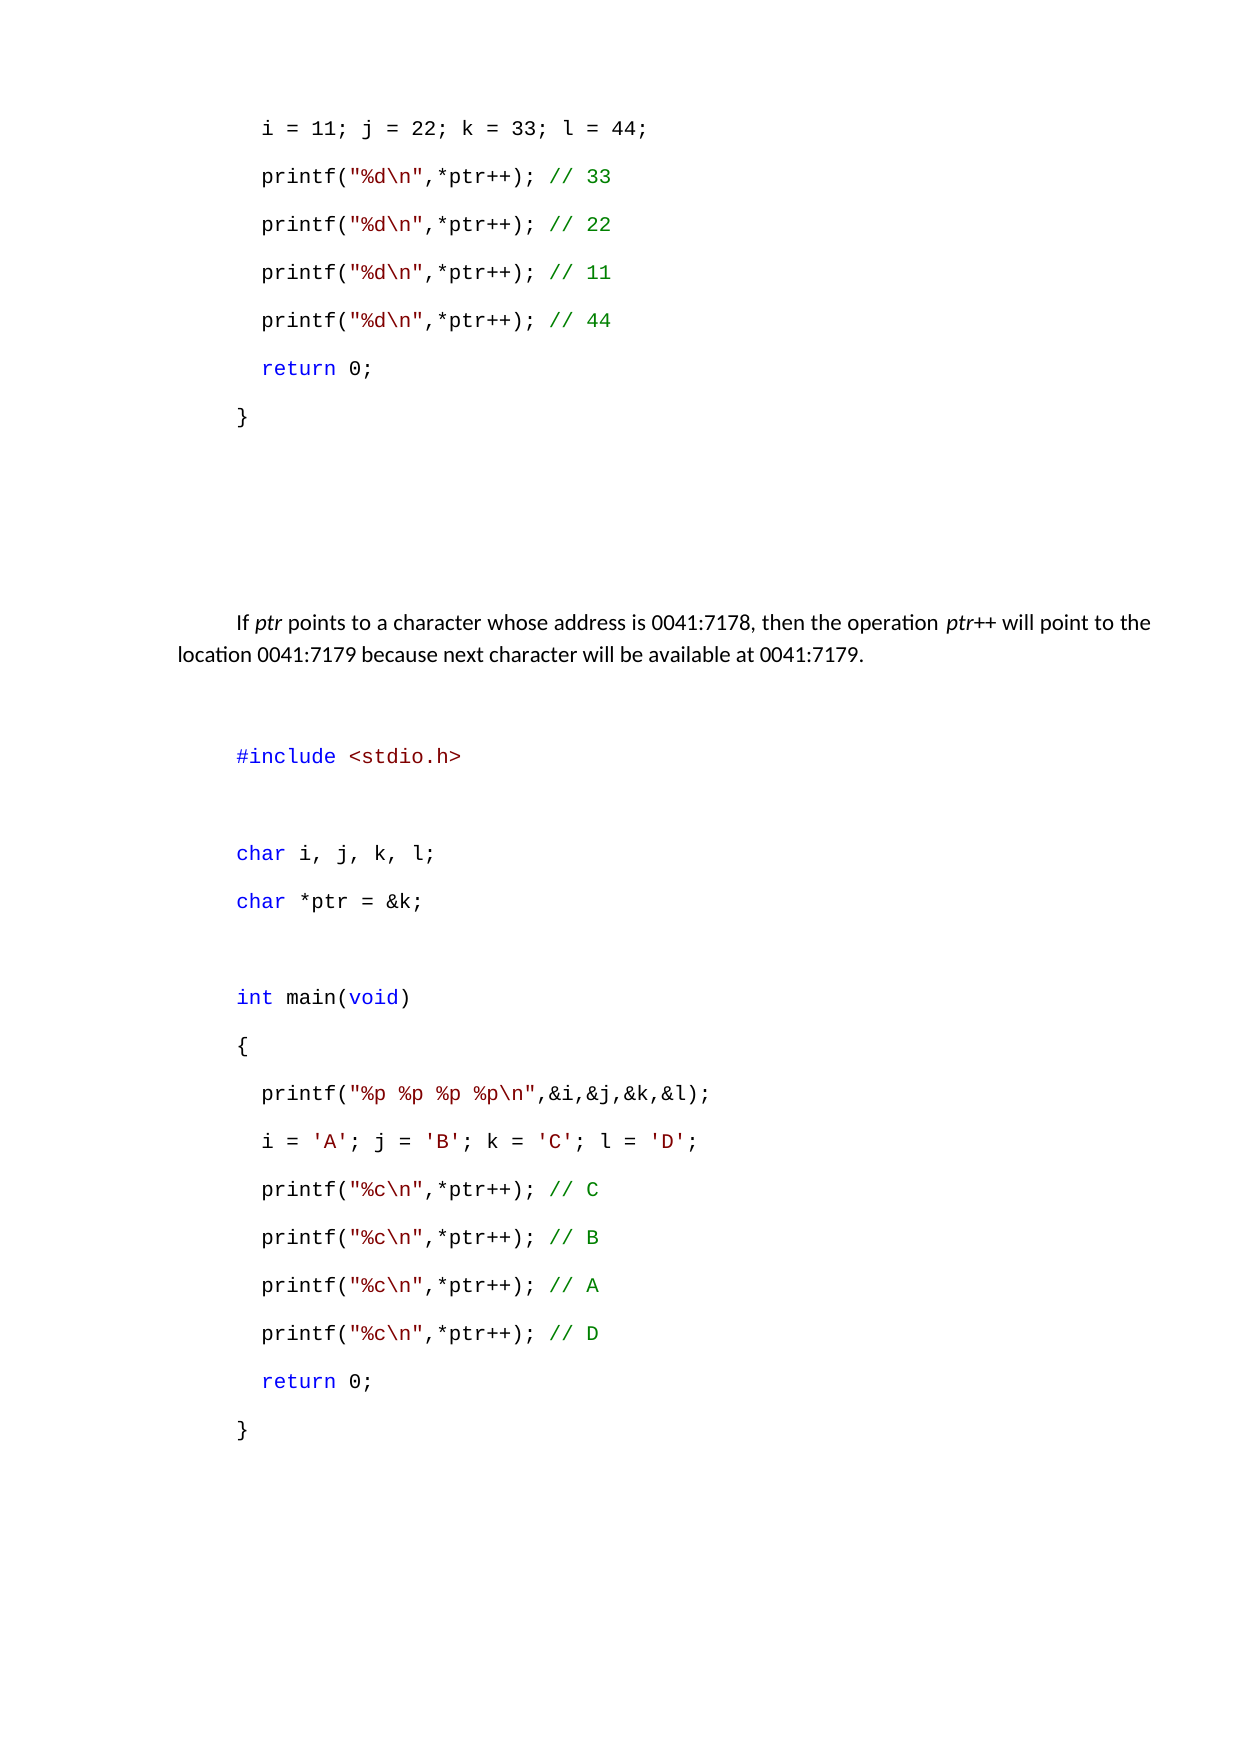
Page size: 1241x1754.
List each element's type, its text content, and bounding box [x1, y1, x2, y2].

text #include <stdio.h> [177, 747, 1152, 770]
text If ptr points to a character whose address is 0041:7178, then the operation ptr++ will point to the location 0041:7179 because next character will be available at 0041:7179. [177, 608, 1152, 668]
text { [177, 1035, 1152, 1058]
text return 0; [177, 1371, 1152, 1394]
text printf("%c\n",*ptr++); // C [177, 1179, 1152, 1202]
text char *ptr = &k; [177, 891, 1152, 914]
text } [177, 406, 1152, 430]
text printf("%p %p %p %p\n",&i,&j,&k,&l); [177, 1083, 1152, 1106]
text printf("%c\n",*ptr++); // D [177, 1323, 1152, 1346]
text i = 11; j = 22; k = 33; l = 44; [177, 118, 1152, 142]
text printf("%d\n",*ptr++); // 22 [177, 214, 1152, 238]
text printf("%d\n",*ptr++); // 33 [177, 166, 1152, 190]
text char i, j, k, l; [177, 843, 1152, 866]
text return 0; [177, 358, 1152, 382]
text int main(void) [177, 987, 1152, 1010]
text printf("%c\n",*ptr++); // B [177, 1227, 1152, 1250]
text } [177, 1419, 1152, 1442]
text printf("%d\n",*ptr++); // 11 [177, 262, 1152, 286]
text printf("%c\n",*ptr++); // A [177, 1275, 1152, 1298]
text printf("%d\n",*ptr++); // 44 [177, 310, 1152, 334]
text i = 'A'; j = 'B'; k = 'C'; l = 'D'; [177, 1131, 1152, 1154]
